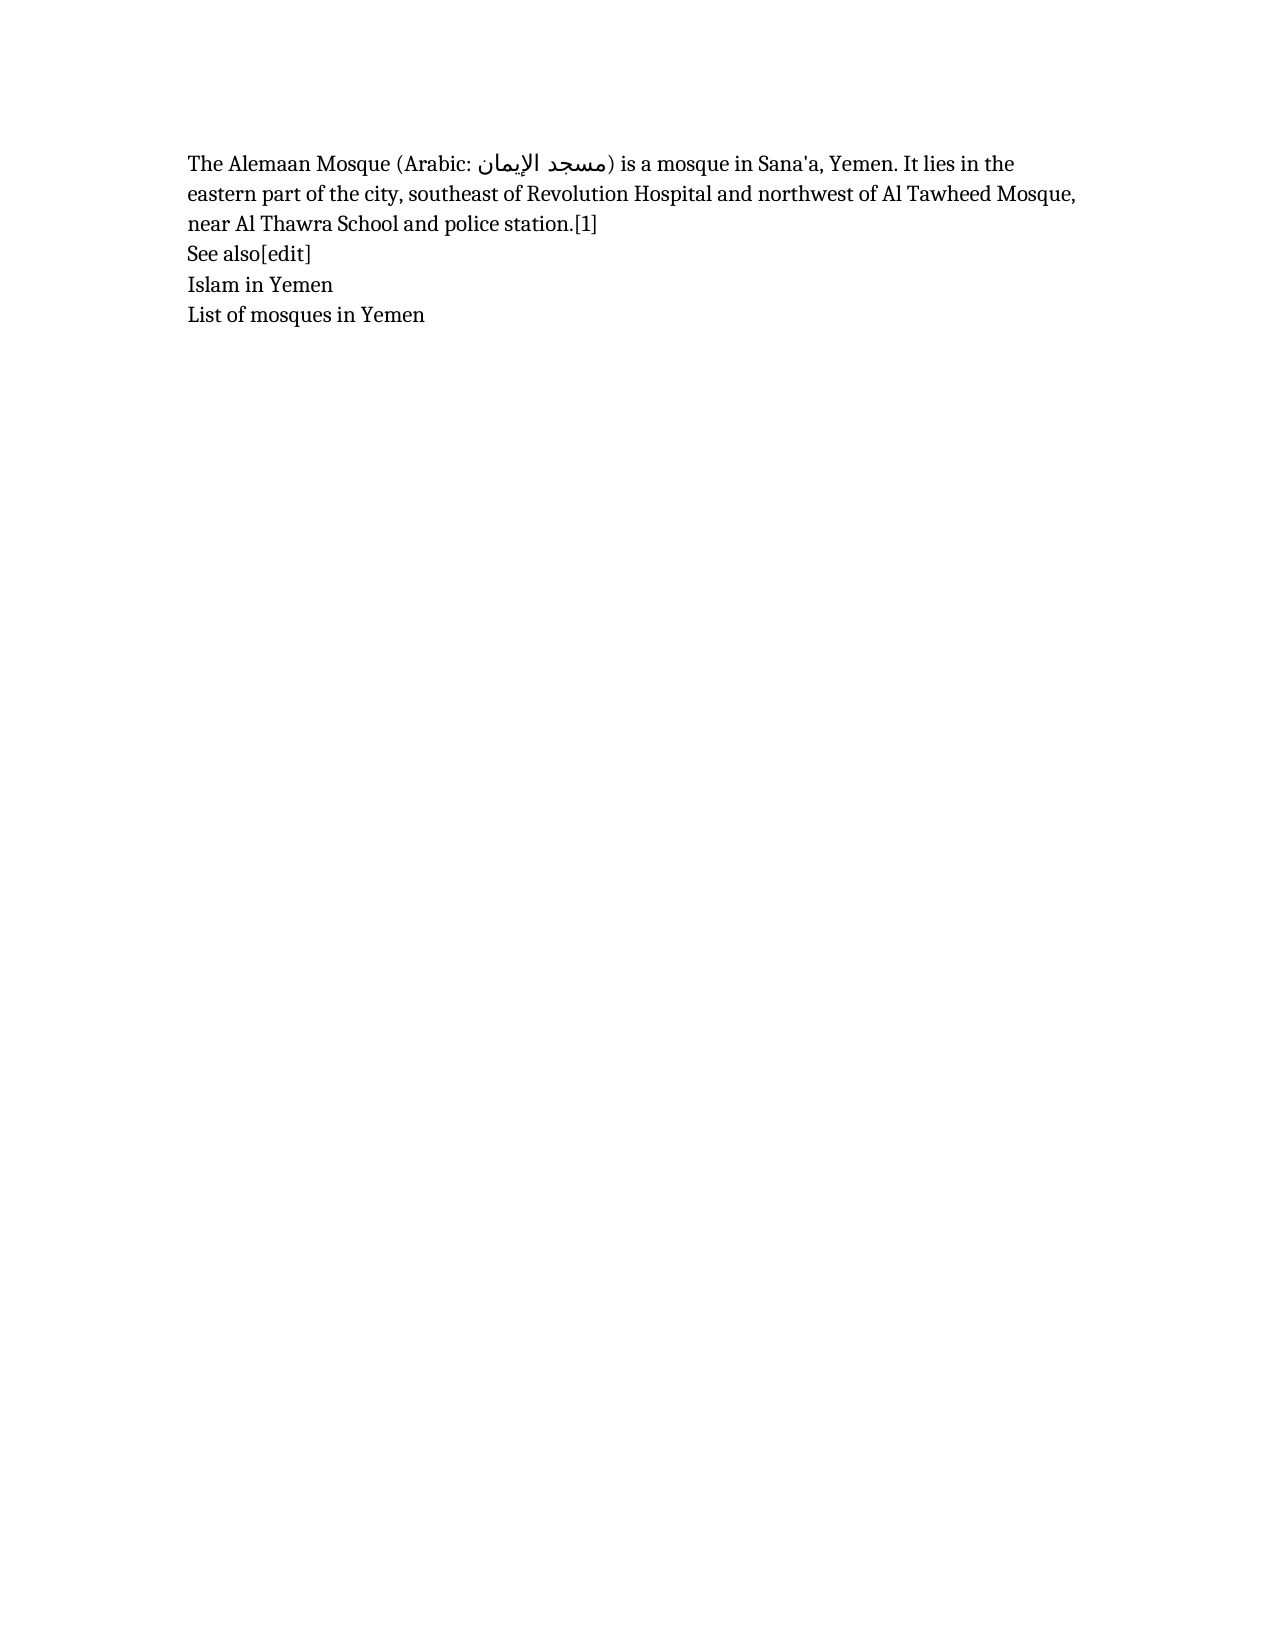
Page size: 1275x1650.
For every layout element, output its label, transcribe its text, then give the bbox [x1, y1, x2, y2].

text The Alemaan Mosque (Arabic: مسجد الإيمان) is a mosque in Sana'a, Yemen. It lies in the eastern part of the city, southeast of Revolution Hospital and northwest of Al Tawheed Mosque, near Al Thawra School and police station.[1] See also[edit] Islam in Yemen List of mosques in Yemen [187, 150, 1087, 328]
